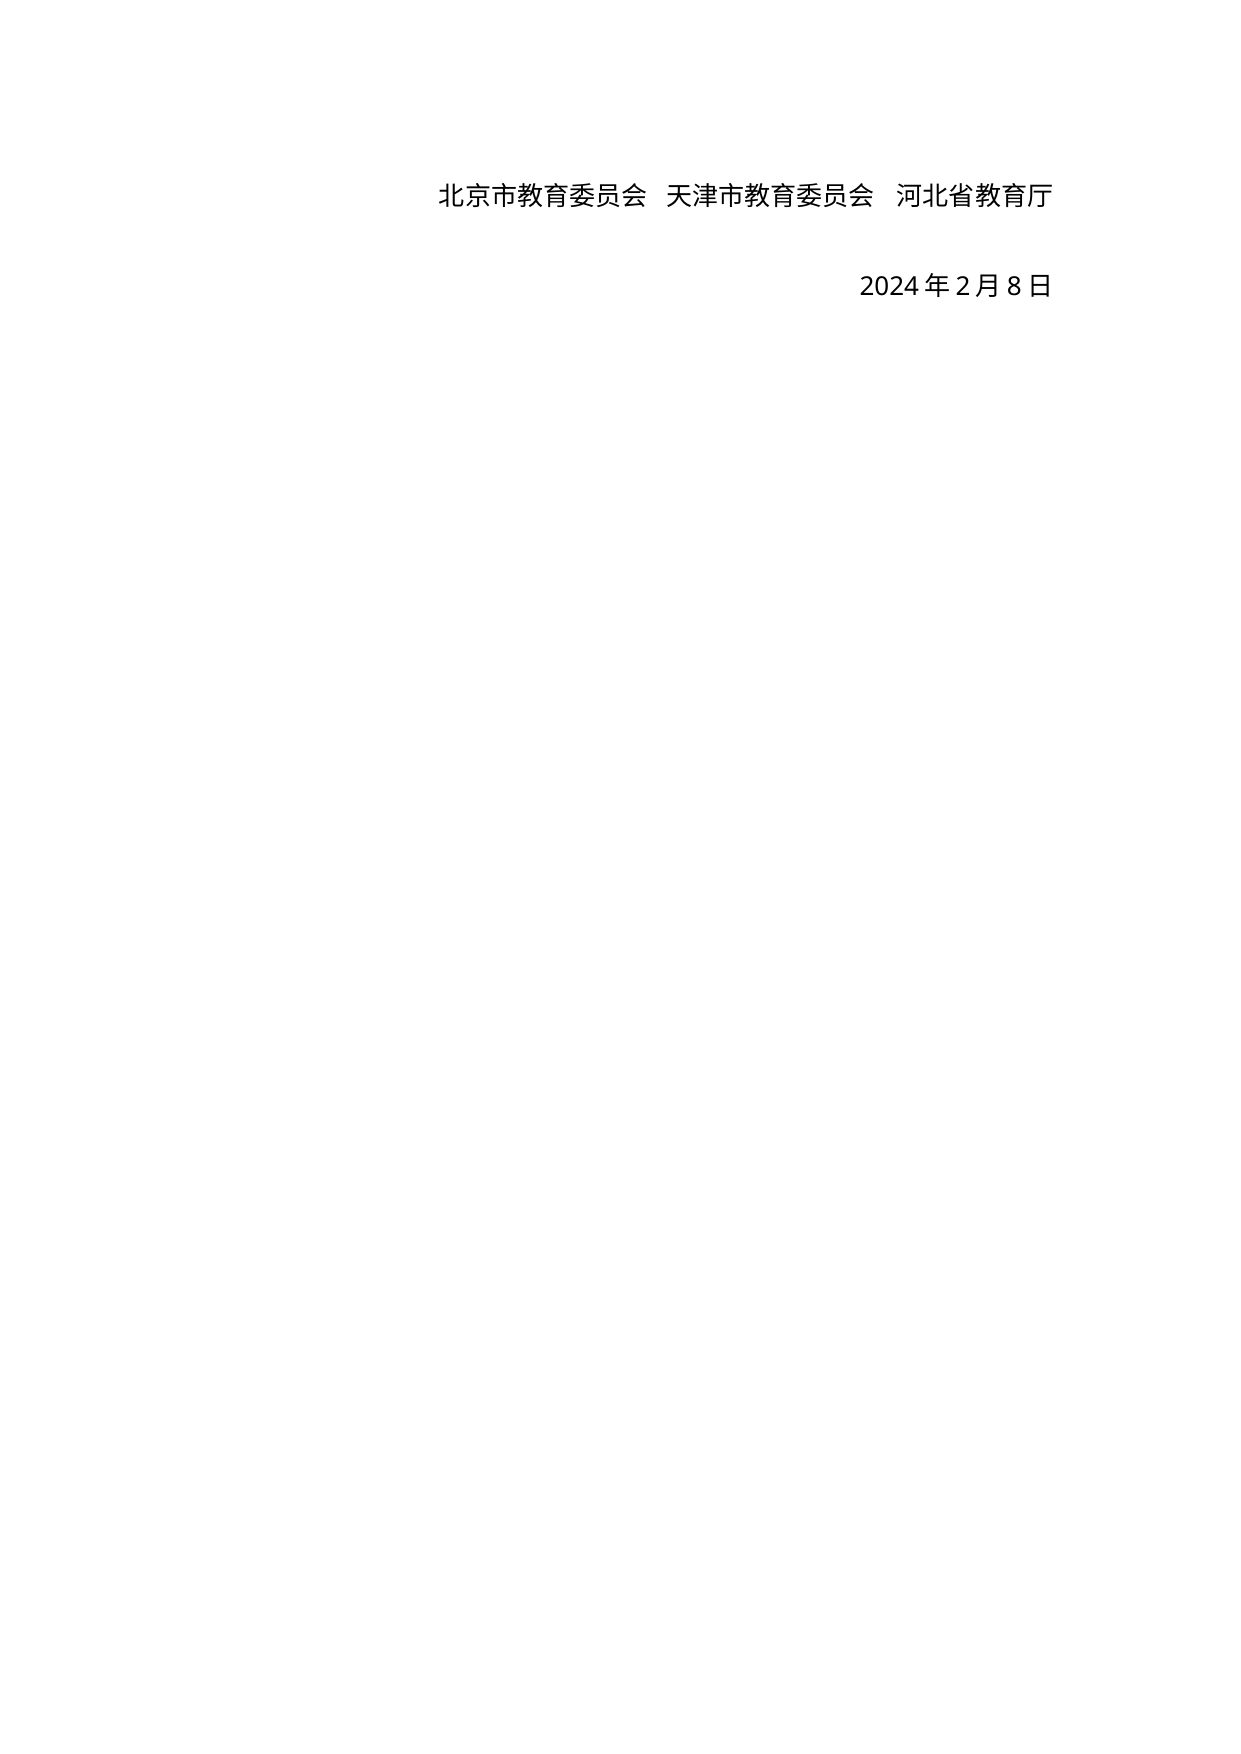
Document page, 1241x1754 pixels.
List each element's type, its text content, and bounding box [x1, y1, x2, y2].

text 北京市教育委员会 天津市教育委员会 河北省教育厅 [187, 162, 1053, 227]
text 2024年2月8日 [187, 252, 1053, 317]
